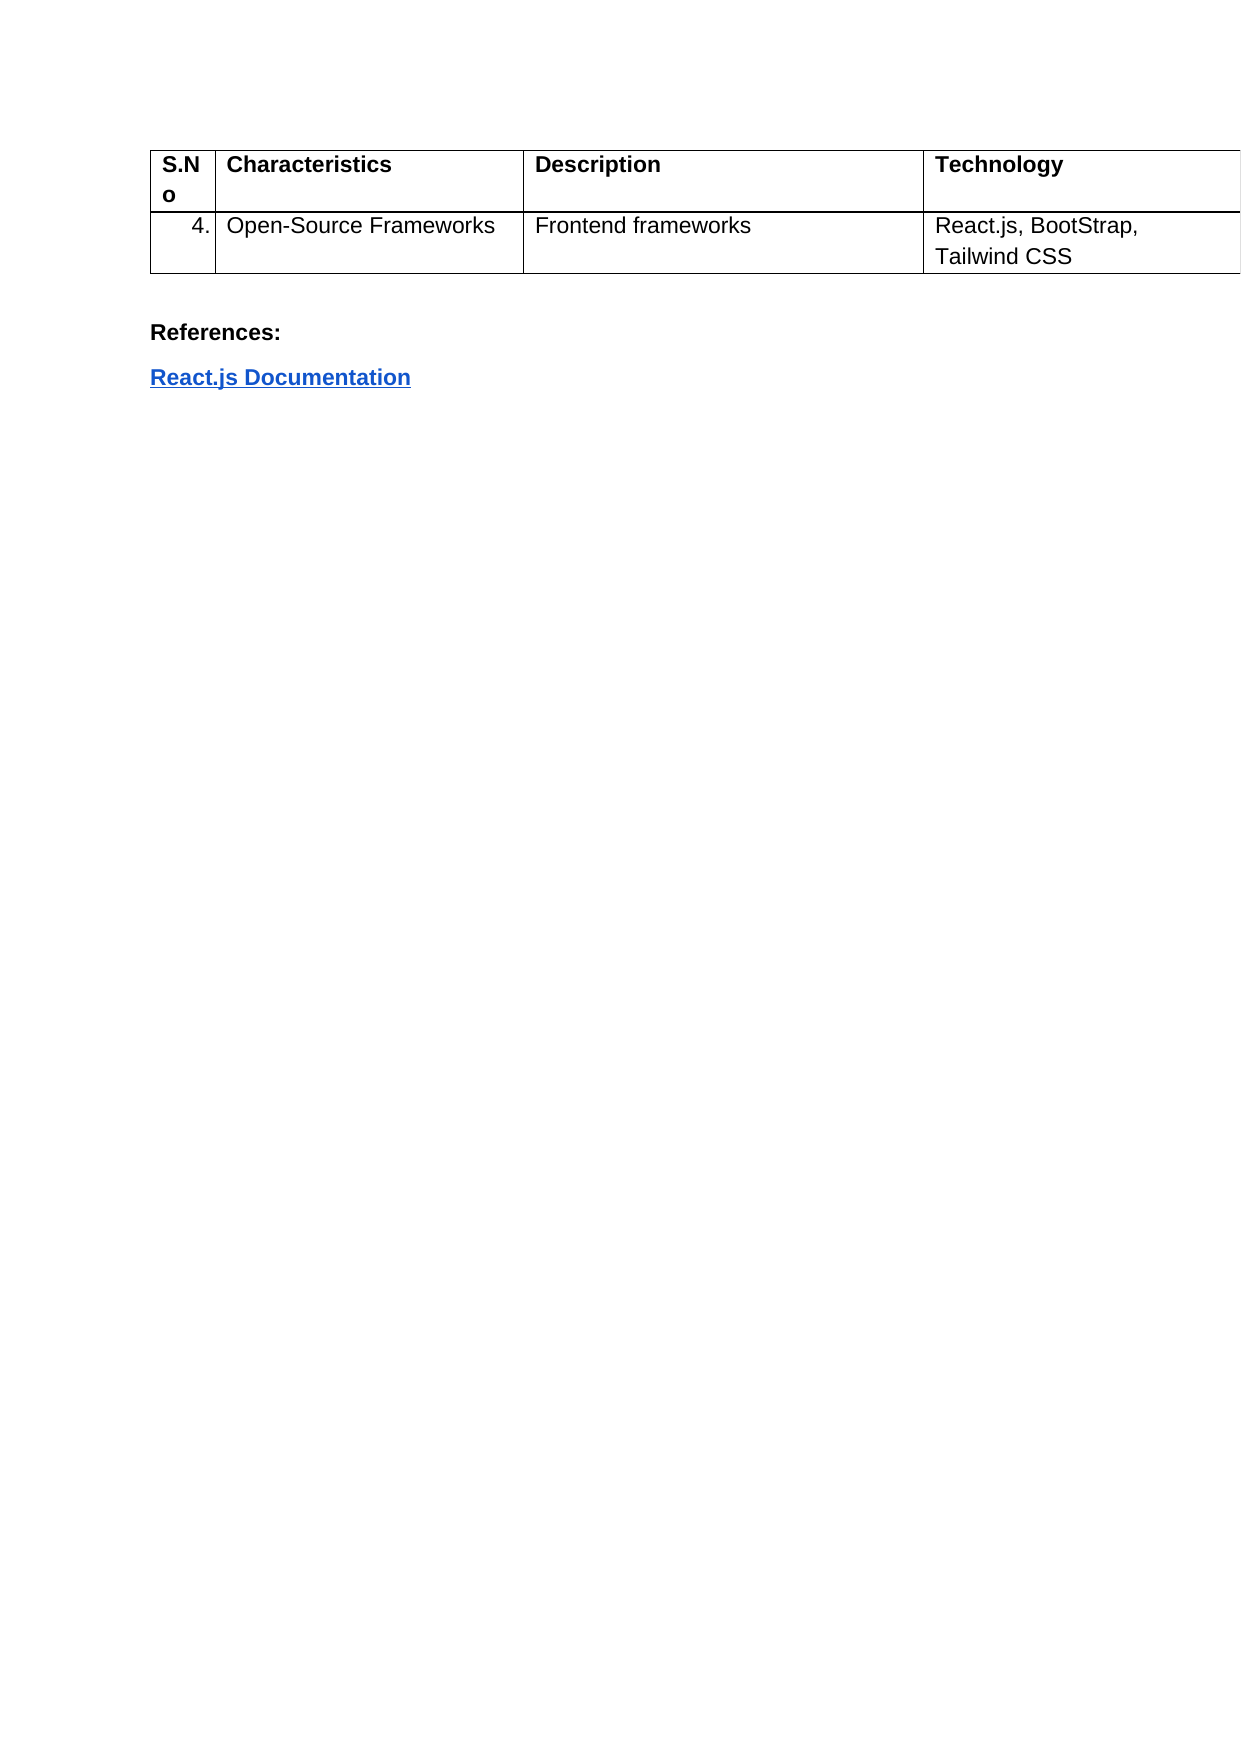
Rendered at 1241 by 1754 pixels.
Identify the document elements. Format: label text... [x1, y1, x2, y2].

table_cell Open-Source Frameworks [216, 213, 523, 273]
text React.js Documentation [150, 364, 1090, 391]
table_cell React.js, BootStrap, Tailwind CSS [924, 213, 1240, 273]
table_header Description [524, 151, 923, 211]
table_header Characteristics [216, 151, 523, 211]
table_cell [151, 213, 215, 273]
table_cell Frontend frameworks [524, 213, 923, 273]
table_header Technology [924, 151, 1240, 211]
text References: [150, 319, 1090, 345]
table_header S.No [151, 151, 215, 211]
